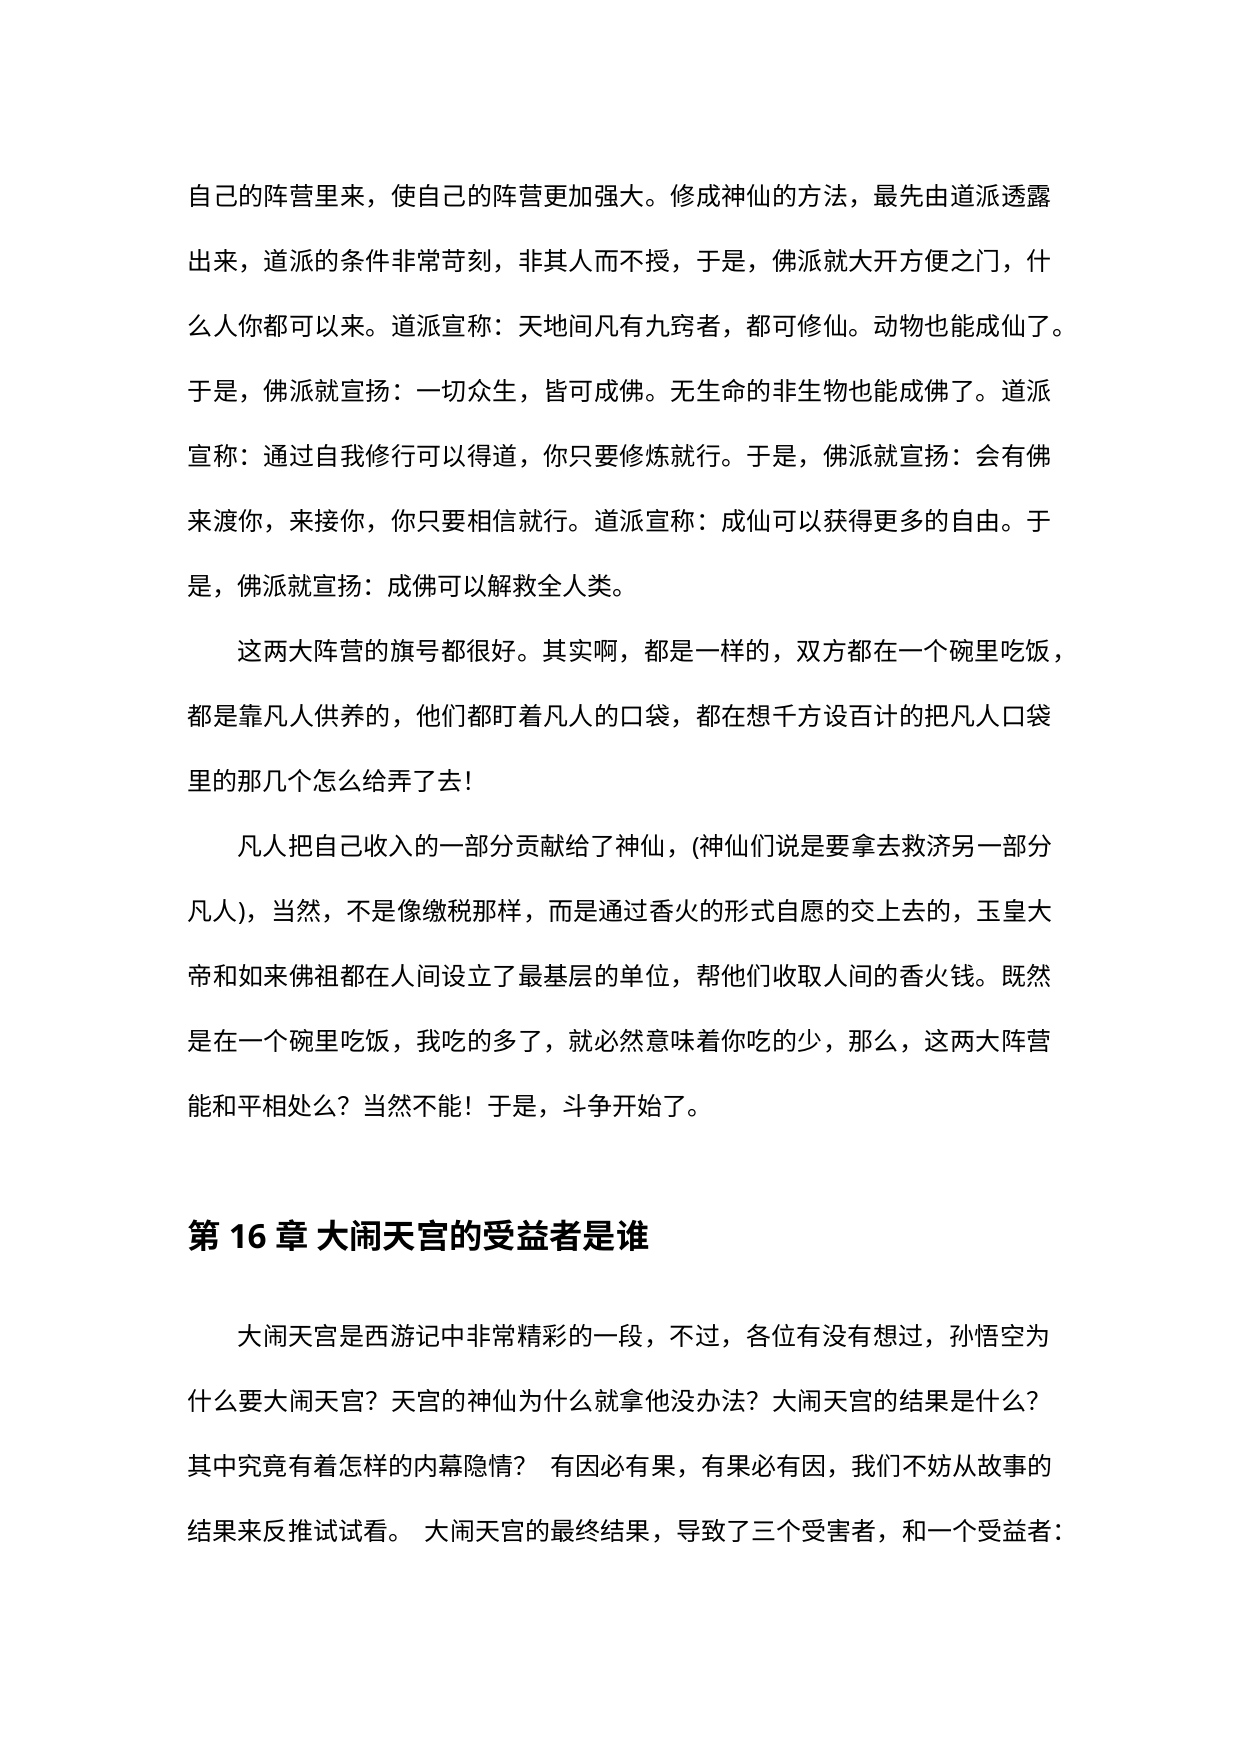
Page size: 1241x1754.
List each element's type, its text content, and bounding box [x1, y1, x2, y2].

text 第 16 章 大闹天宫的受益者是谁 [187, 1202, 1053, 1267]
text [187, 162, 1053, 617]
text 这两大阵营的旗号都很好。其实啊，都是一样的，双方都在一个碗里吃饭，都是靠凡人供养的，他们都盯着凡人的口袋，都在想千方设百计的把凡人口袋里的那几个怎么给弄了去！ [187, 617, 1053, 812]
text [187, 1302, 1053, 1562]
text 凡人把自己收入的一部分贡献给了神仙，(神仙们说是要拿去救济另一部分凡人)，当然，不是像缴税那样，而是通过香火的形式自愿的交上去的，玉皇大帝和如来佛祖都在人间设立了最基层的单位，帮他们收取人间的香火钱。既然是在一个碗里吃饭，我吃的多了，就必然意味着你吃的少，那么，这两大阵营能和平相处么？当然不能！于是，斗争开始了。 [187, 812, 1053, 1137]
